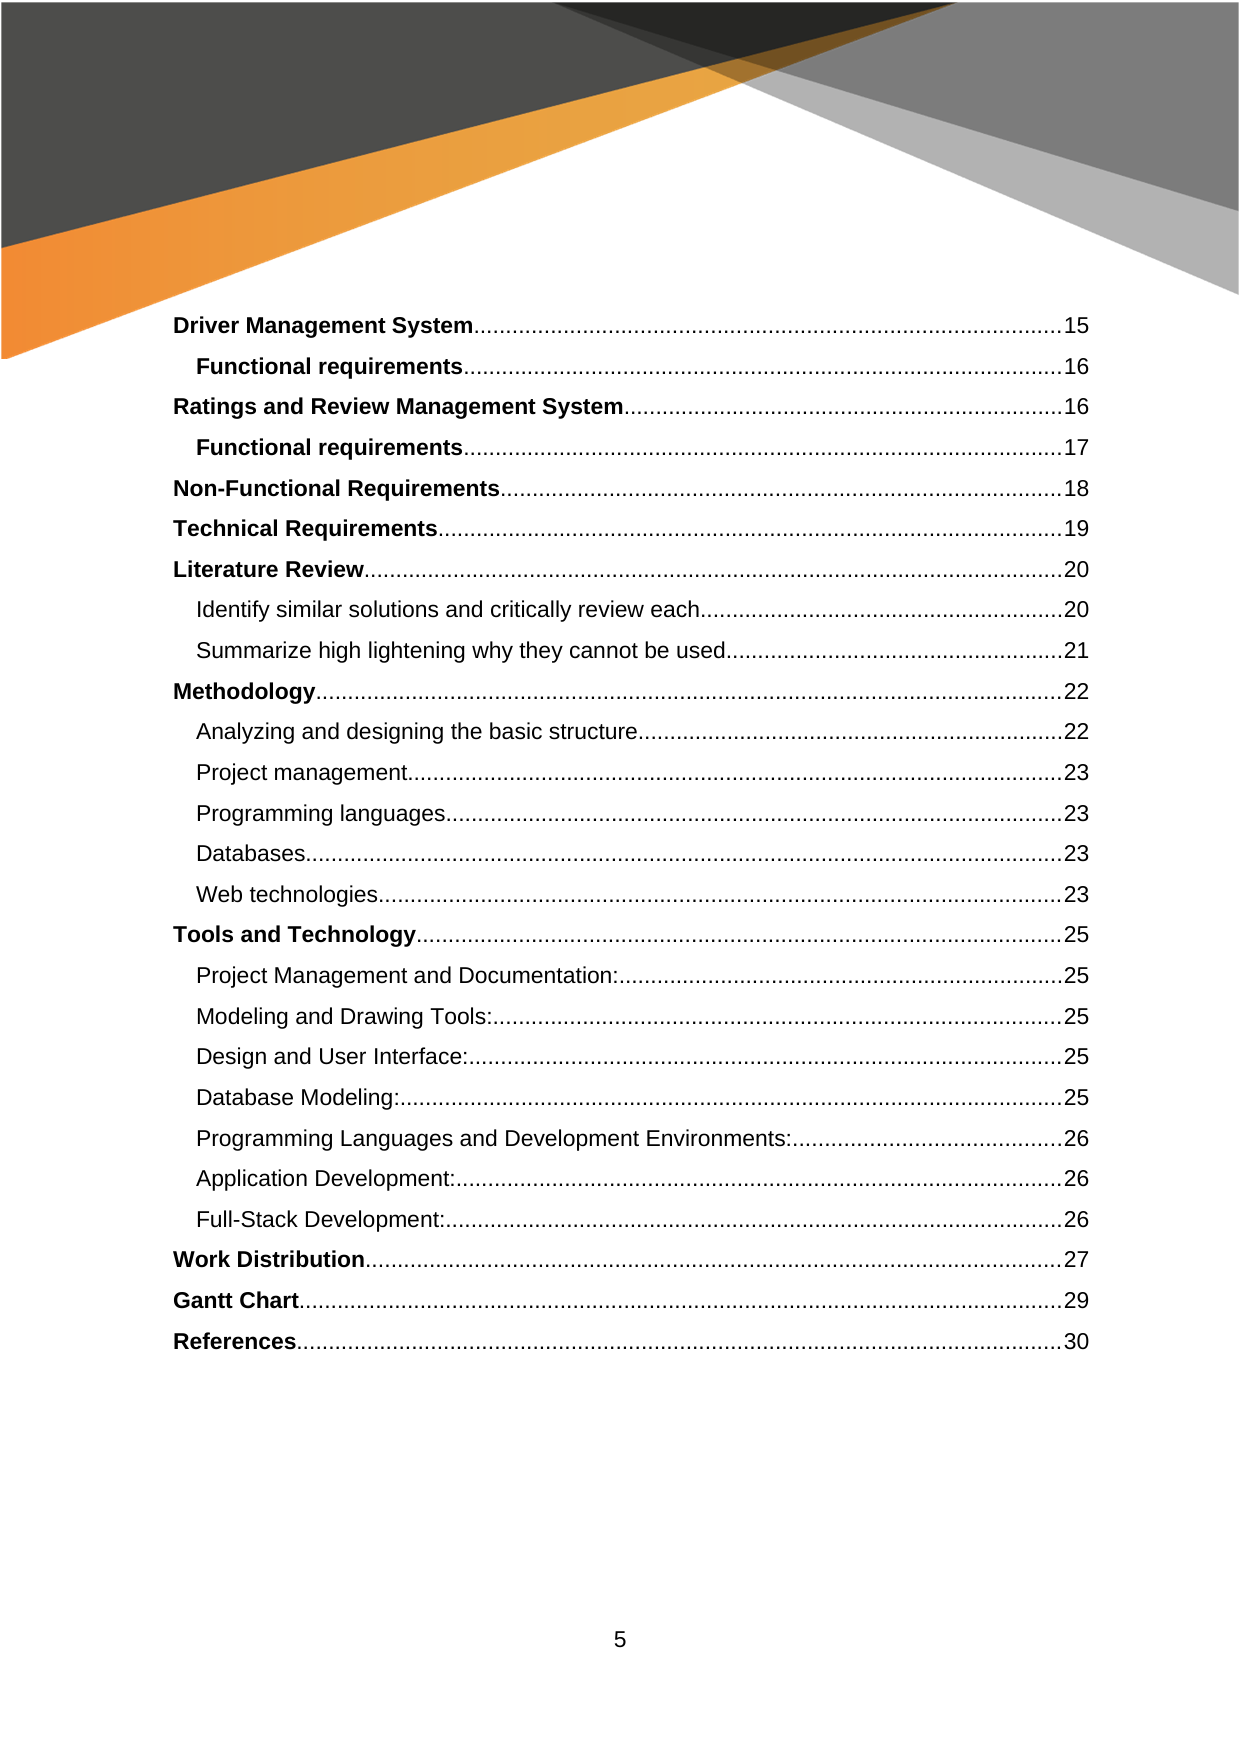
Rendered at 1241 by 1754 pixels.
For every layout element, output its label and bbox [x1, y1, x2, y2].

picture [0, 2, 1238, 359]
